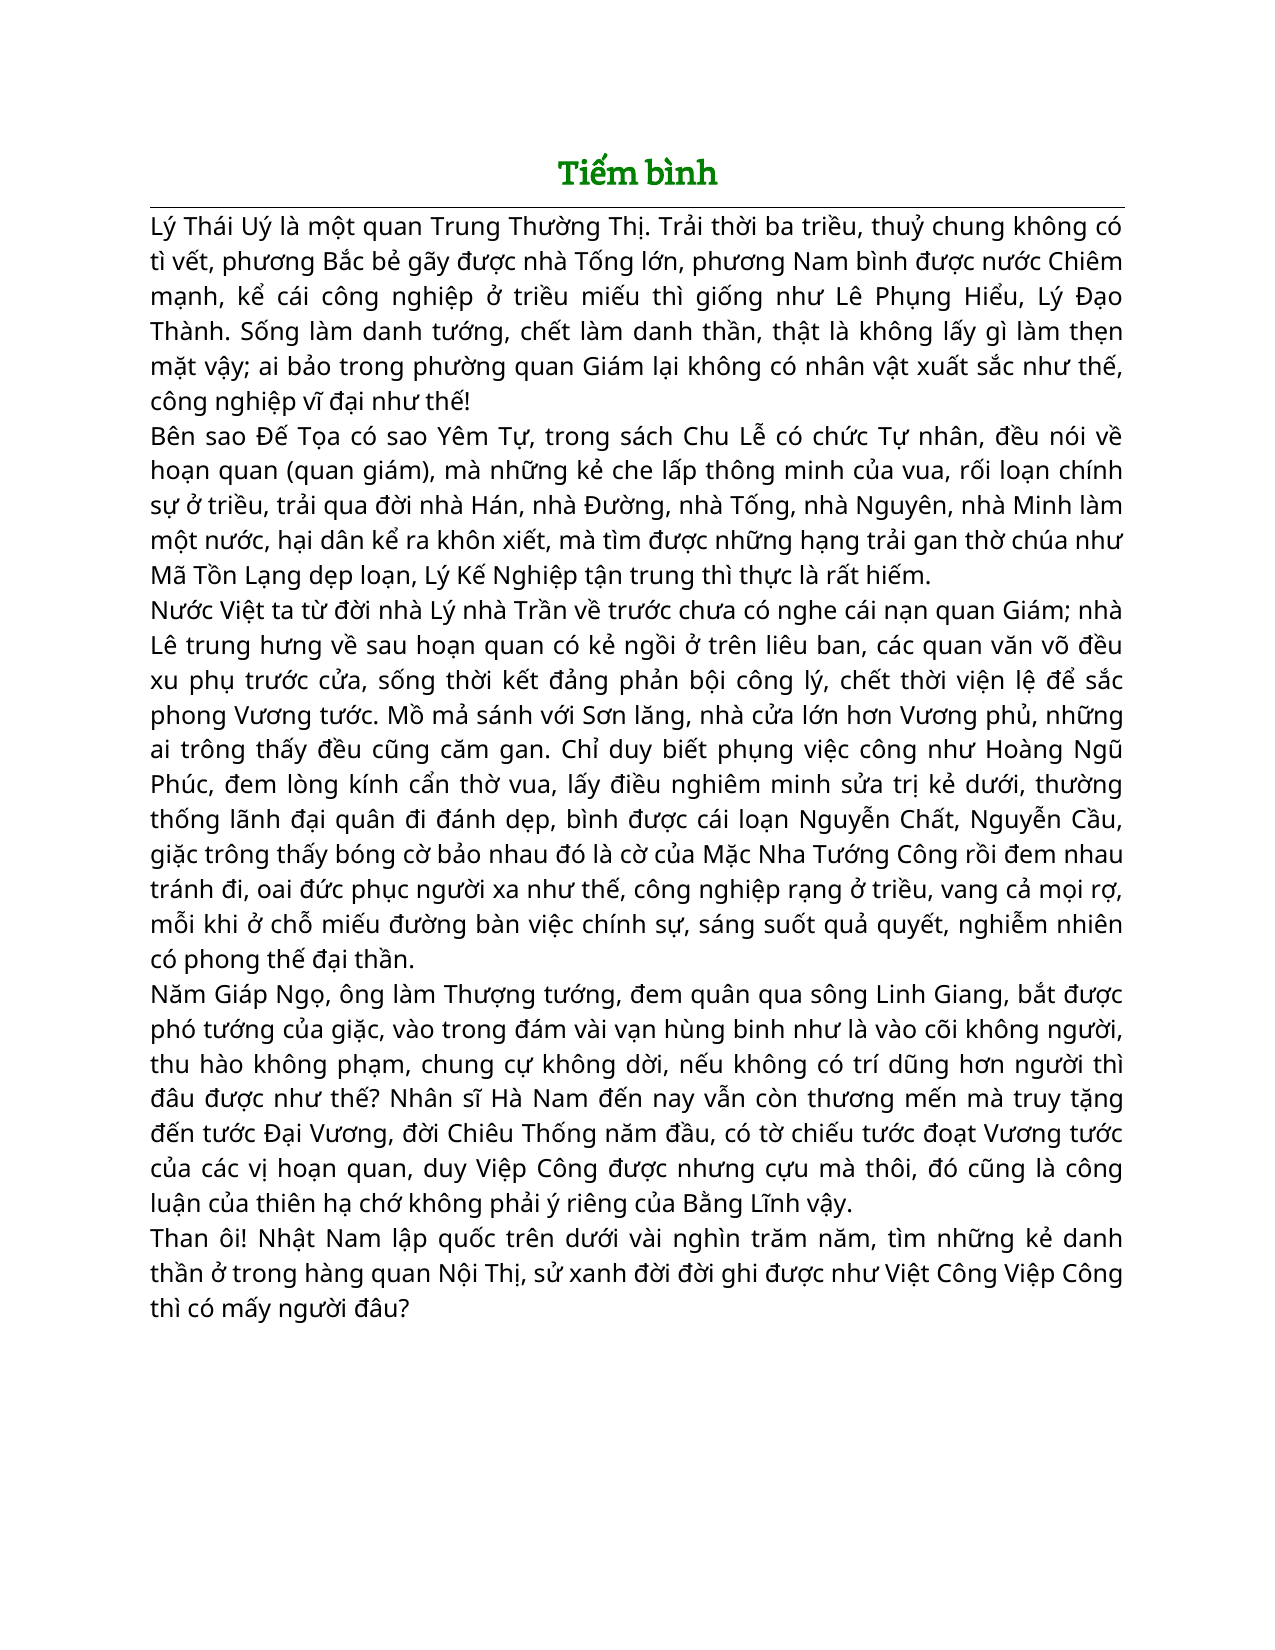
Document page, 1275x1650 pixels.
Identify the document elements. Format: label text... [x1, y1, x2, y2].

text Bên sao Đế Tọa có sao Yêm Tự, trong sách Chu Lễ có chức Tự nhân, đều nói về hoạn quan (quan giám), mà những kẻ che lấp thông minh của vua, rối loạn chính sự ở triều, trải qua đời nhà Hán, nhà Đường, nhà Tống, nhà Nguyên, nhà Minh làm một nước, hại dân kể ra khôn xiết, mà tìm được những hạng trải gan thờ chúa như Mã Tồn Lạng dẹp loạn, Lý Kế Nghiệp tận trung thì thực là rất hiếm. [150, 417, 1125, 592]
text Lý Thái Uý là một quan Trung Thường Thị. Trải thời ba triều, thuỷ chung không có tì vết, phương Bắc bẻ gãy được nhà Tống lớn, phương Nam bình được nước Chiêm mạnh, kể cái công nghiệp ở triều miếu thì giống như Lê Phụng Hiểu, Lý Đạo Thành. Sống làm danh tướng, chết làm danh thần, thật là không lấy gì làm thẹn mặt vậy; ai bảo trong phường quan Giám lại không có nhân vật xuất sắc như thế, công nghiệp vĩ đại như thế! [150, 208, 1125, 417]
subtitle Tiếm bình [150, 150, 1125, 207]
text Năm Giáp Ngọ, ông làm Thượng tướng, đem quân qua sông Linh Giang, bắt được phó tướng của giặc, vào trong đám vài vạn hùng binh như là vào cõi không người, thu hào không phạm, chung cự không dời, nếu không có trí dũng hơn người thì đâu được như thế? Nhân sĩ Hà Nam đến nay vẫn còn thương mến mà truy tặng đến tước Đại Vương, đời Chiêu Thống năm đầu, có tờ chiếu tước đoạt Vương tước của các vị hoạn quan, duy Việp Công được nhưng cựu mà thôi, đó cũng là công luận của thiên hạ chớ không phải ý riêng của Bằng Lĩnh vậy. [150, 976, 1125, 1220]
text Than ôi! Nhật Nam lập quốc trên dưới vài nghìn trăm năm, tìm những kẻ danh thần ở trong hàng quan Nội Thị, sử xanh đời đời ghi được như Việt Công Việp Công thì có mấy người đâu? [150, 1220, 1125, 1324]
text Nước Việt ta từ đời nhà Lý nhà Trần về trước chưa có nghe cái nạn quan Giám; nhà Lê trung hưng về sau hoạn quan có kẻ ngồi ở trên liêu ban, các quan văn võ đều xu phụ trước cửa, sống thời kết đảng phản bội công lý, chết thời viện lệ để sắc phong Vương tước. Mồ mả sánh với Sơn lăng, nhà cửa lớn hơn Vương phủ, những ai trông thấy đều cũng căm gan. Chỉ duy biết phụng việc công như Hoàng Ngũ Phúc, đem lòng kính cẩn thờ vua, lấy điều nghiêm minh sửa trị kẻ dưới, thường thống lãnh đại quân đi đánh dẹp, bình được cái loạn Nguyễn Chất, Nguyễn Cầu, giặc trông thấy bóng cờ bảo nhau đó là cờ của Mặc Nha Tướng Công rồi đem nhau tránh đi, oai đức phục người xa như thế, công nghiệp rạng ở triều, vang cả mọi rợ, mỗi khi ở chỗ miếu đường bàn việc chính sự, sáng suốt quả quyết, nghiễm nhiên có phong thế đại thần. [150, 592, 1125, 976]
